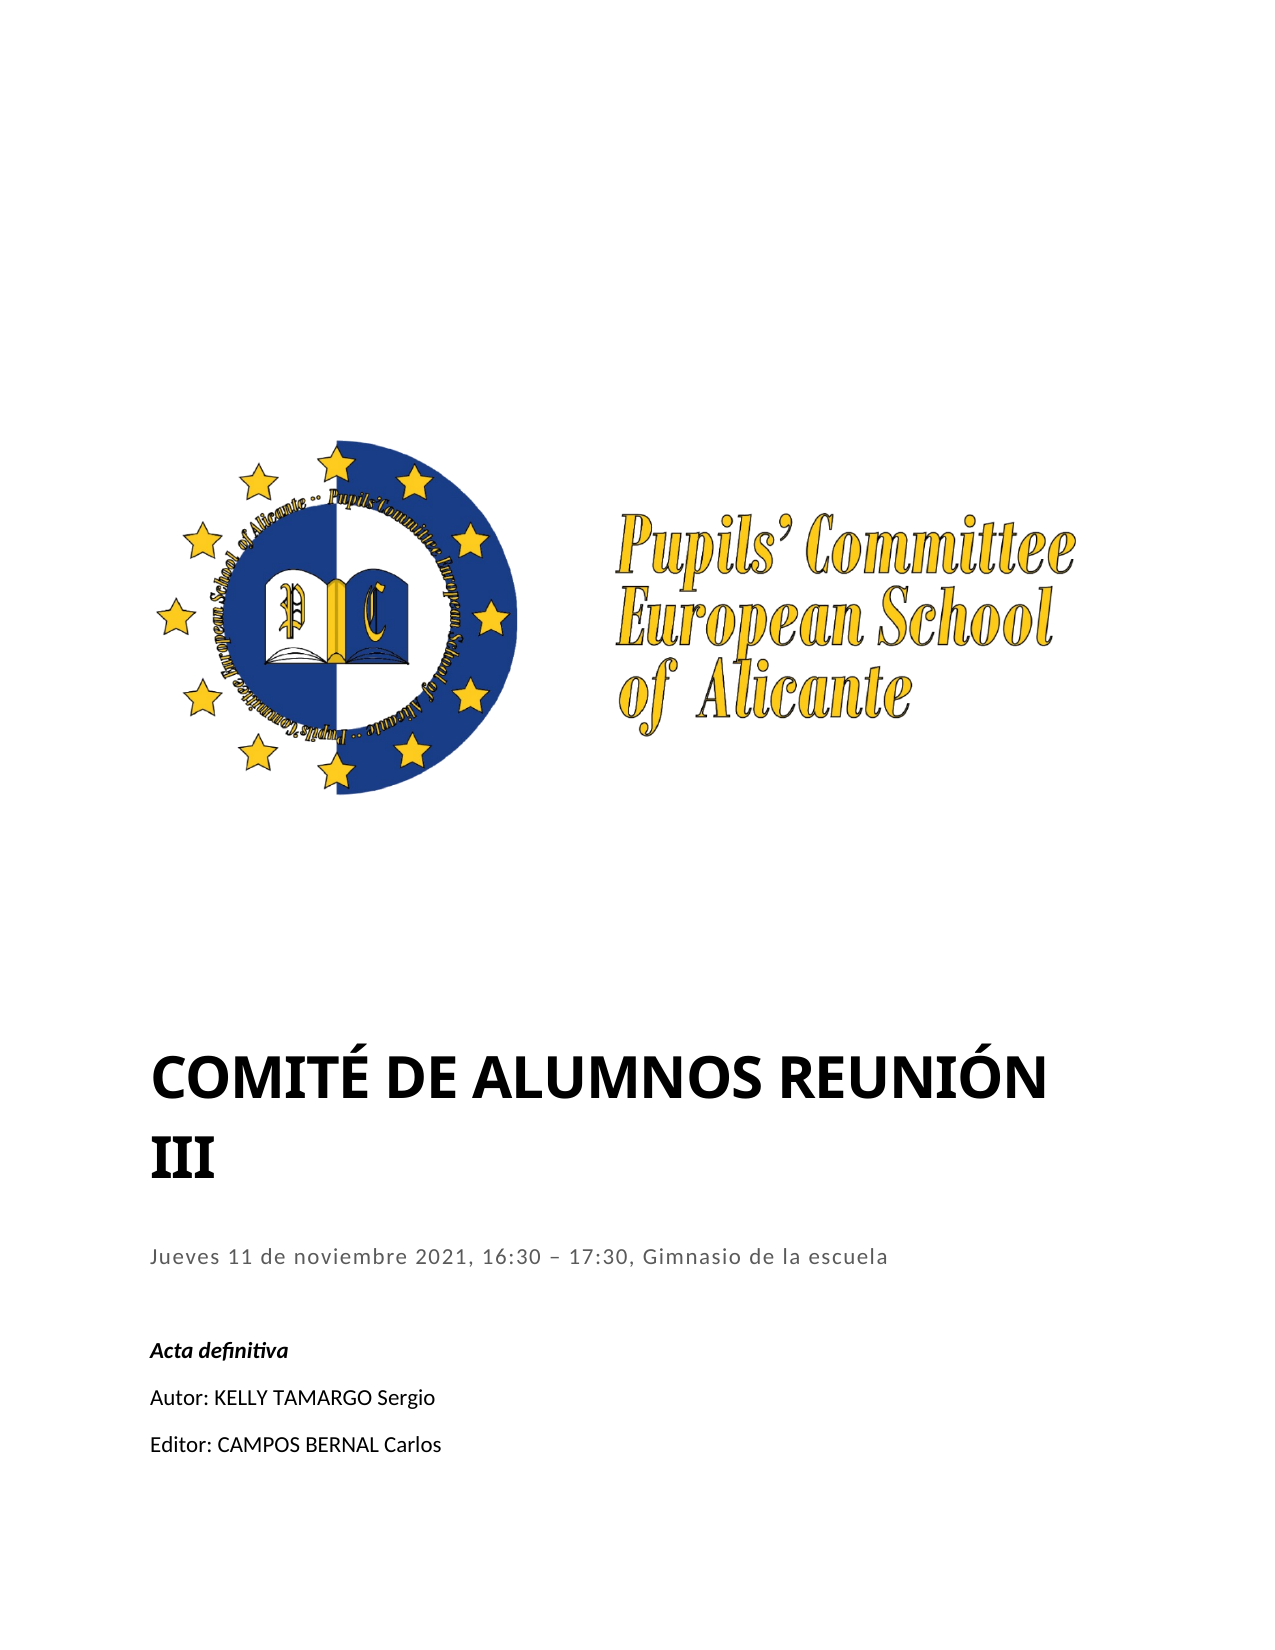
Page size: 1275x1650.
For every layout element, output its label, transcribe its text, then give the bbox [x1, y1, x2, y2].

text Acta definitiva [150, 1336, 1125, 1364]
text Autor: KELLY TAMARGO Sergio [150, 1383, 1125, 1411]
subtitle Jueves 11 de noviembre 2021, 16:30 – 17:30, Gimnasio de la escuela [150, 1242, 1125, 1270]
text Editor: CAMPOS BERNAL Carlos [150, 1430, 1125, 1458]
picture [150, 431, 1091, 802]
title COMITÉ DE ALUMNOS REUNIÓN III [150, 1036, 1125, 1195]
